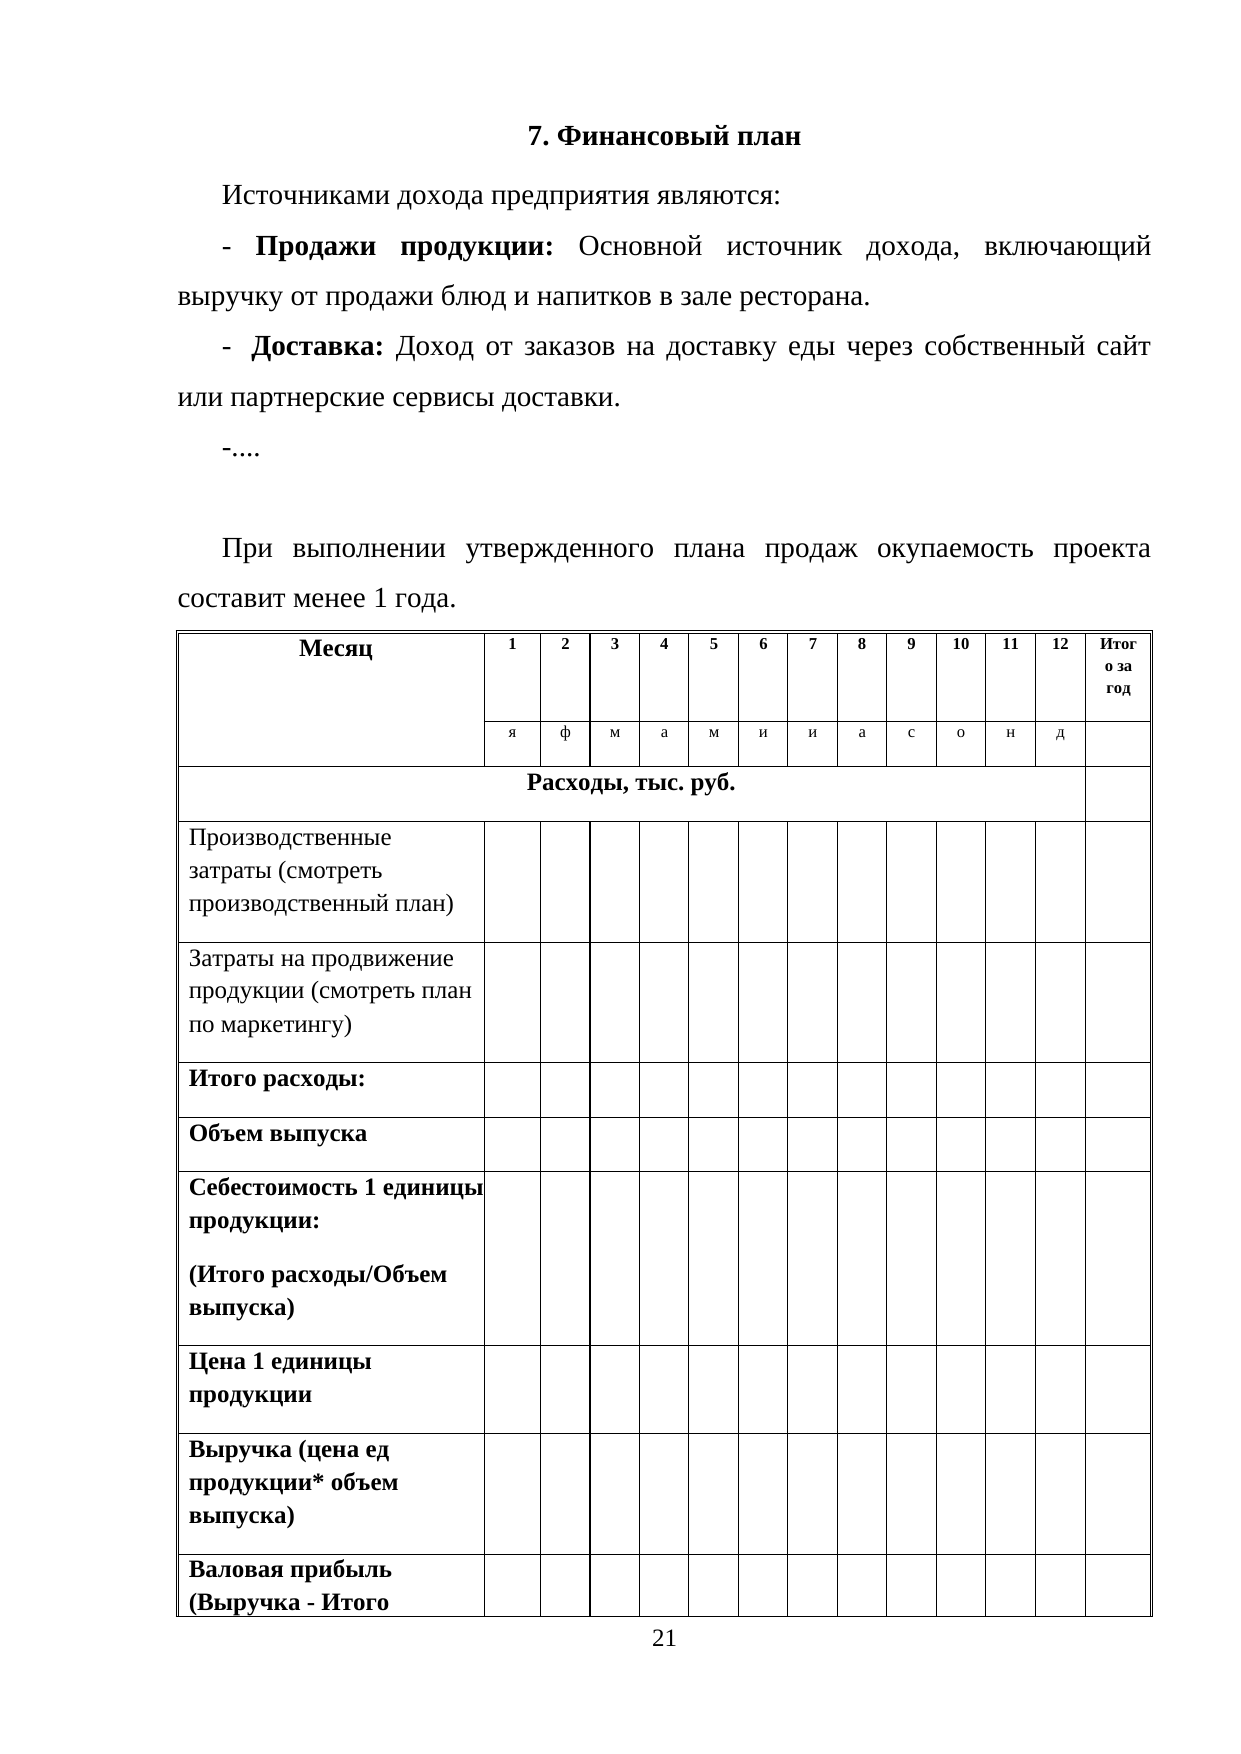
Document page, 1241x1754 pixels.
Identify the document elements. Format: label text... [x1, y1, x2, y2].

table_cell [485, 1434, 540, 1553]
table_cell [591, 1434, 639, 1553]
table_header 4 [640, 634, 688, 721]
text Источниками дохода предприятия являются: [177, 177, 1152, 211]
table_cell [640, 1555, 688, 1616]
table_cell [937, 1555, 985, 1616]
table_cell [788, 1063, 837, 1117]
table_header 6 [739, 634, 787, 721]
table_cell ф [541, 722, 589, 766]
table_cell [788, 822, 837, 942]
table_cell [838, 822, 886, 942]
table_cell [1086, 1346, 1150, 1433]
table_cell [689, 1555, 738, 1616]
table_header 9 [887, 634, 936, 721]
table_cell [1036, 1118, 1085, 1171]
table_cell Затраты на продвижение продукции (смотреть план по маркетингу) [179, 943, 484, 1062]
table_cell [640, 1346, 688, 1433]
table_header 5 [689, 634, 738, 721]
table_cell [887, 822, 936, 942]
table_cell [838, 1118, 886, 1171]
table_cell [485, 1118, 540, 1171]
table_cell [739, 1118, 787, 1171]
table_cell [1086, 1118, 1150, 1171]
table_cell [640, 1063, 688, 1117]
table_header 3 [591, 634, 639, 721]
table_cell Объем выпуска [179, 1118, 484, 1171]
table_cell [739, 1346, 787, 1433]
table_cell [485, 1063, 540, 1117]
table_cell [986, 822, 1035, 942]
table_cell [739, 1434, 787, 1553]
table_cell с [887, 722, 936, 766]
table_cell [986, 1063, 1035, 1117]
table_cell [689, 822, 738, 942]
table_cell [937, 1118, 985, 1171]
table_cell [986, 1555, 1035, 1616]
table_cell [689, 1172, 738, 1345]
table_cell [887, 1172, 936, 1345]
table_cell [1036, 1555, 1085, 1616]
table_cell [640, 1118, 688, 1171]
table_cell [1036, 1434, 1085, 1553]
table_cell [986, 1172, 1035, 1345]
table_cell [838, 1346, 886, 1433]
table_cell [739, 822, 787, 942]
text 7. Финансовый план [177, 118, 1152, 152]
table_cell [838, 1555, 886, 1616]
table_cell [788, 1346, 837, 1433]
table_cell [541, 943, 589, 1062]
table_cell [887, 943, 936, 1062]
table_cell Выручка (цена ед продукции* объем выпуска) [179, 1434, 484, 1553]
text - Продажи продукции: Основной источник дохода, включающий выручку от продажи блюд и напитков в зале ресторана. [177, 228, 1152, 312]
table_cell [689, 1346, 738, 1433]
table_cell [1036, 1346, 1085, 1433]
table_cell [739, 943, 787, 1062]
table_cell Итого расходы: [179, 1063, 484, 1117]
text При выполнении утвержденного плана продаж окупаемость проекта составит менее 1 года. [177, 530, 1152, 613]
table_cell и [788, 722, 837, 766]
table_cell [1086, 943, 1150, 1062]
table_cell [541, 1555, 589, 1616]
table_cell [887, 1118, 936, 1171]
table_cell [937, 1172, 985, 1345]
table_cell [1086, 1172, 1150, 1345]
table_cell [788, 1555, 837, 1616]
table_cell [591, 1555, 639, 1616]
table_cell [788, 943, 837, 1062]
table_cell [739, 1063, 787, 1117]
table_cell [485, 1172, 540, 1345]
table_cell [986, 1118, 1035, 1171]
table_cell [986, 1434, 1035, 1553]
table_cell [838, 943, 886, 1062]
table_cell н [986, 722, 1035, 766]
table_cell [541, 822, 589, 942]
table_cell [541, 1118, 589, 1171]
table_cell Расходы, тыс. руб. [179, 767, 1085, 821]
table_cell [1086, 767, 1150, 821]
table_cell [986, 1346, 1035, 1433]
table_cell [739, 1555, 787, 1616]
table_header 8 [838, 634, 886, 721]
table_cell [640, 1172, 688, 1345]
table_cell [1036, 822, 1085, 942]
table_cell Валовая прибыль (Выручка - Итого расходы) [179, 1555, 484, 1616]
table_cell о [937, 722, 985, 766]
table_cell Цена 1 единицы продукции [179, 1346, 484, 1433]
table_cell [485, 822, 540, 942]
table_cell [937, 1434, 985, 1553]
table_cell [937, 1063, 985, 1117]
table_cell [689, 1063, 738, 1117]
table_cell [1036, 1172, 1085, 1345]
table_cell [838, 1172, 886, 1345]
table_cell м [591, 722, 639, 766]
table_cell а [838, 722, 886, 766]
table_cell [1086, 1063, 1150, 1117]
table_cell [788, 1434, 837, 1553]
table_cell я [485, 722, 540, 766]
table_header Месяц [179, 634, 484, 766]
table_header 7 [788, 634, 837, 721]
table_cell [591, 1346, 639, 1433]
table_cell [1036, 1063, 1085, 1117]
table_cell [1086, 722, 1150, 766]
table_cell Себестоимость 1 единицы продукции: (Итого расходы/Объем выпуска) [179, 1172, 484, 1345]
table_cell и [739, 722, 787, 766]
table_cell [887, 1346, 936, 1433]
table_cell [485, 1555, 540, 1616]
table_cell [485, 943, 540, 1062]
table_cell [541, 1063, 589, 1117]
table_cell [689, 1434, 738, 1553]
table_cell [485, 1346, 540, 1433]
table_cell [788, 1118, 837, 1171]
table_header 1 [485, 634, 540, 721]
table_cell [591, 943, 639, 1062]
table_cell Производственные затраты (смотреть производственный план) [179, 822, 484, 942]
table_cell [640, 822, 688, 942]
table_cell [541, 1434, 589, 1553]
table_cell [640, 1434, 688, 1553]
table_header 12 [1036, 634, 1085, 721]
table_cell [1086, 822, 1150, 942]
table_header 2 [541, 634, 589, 721]
table_cell [689, 943, 738, 1062]
table_header 10 [937, 634, 985, 721]
table_cell [591, 1118, 639, 1171]
text -.... [177, 429, 1152, 463]
table_cell [1086, 1555, 1150, 1616]
table_cell [788, 1172, 837, 1345]
table_cell [1036, 943, 1085, 1062]
table_cell [887, 1434, 936, 1553]
table_cell [541, 1172, 589, 1345]
table_cell [591, 822, 639, 942]
table_cell [887, 1555, 936, 1616]
table_cell [591, 1172, 639, 1345]
table_cell [591, 1063, 639, 1117]
table_cell [541, 1346, 589, 1433]
table_header 11 [986, 634, 1035, 721]
table_cell м [689, 722, 738, 766]
table_cell [689, 1118, 738, 1171]
table_cell [640, 943, 688, 1062]
table_cell [986, 943, 1035, 1062]
table_header Итого за год [1086, 634, 1150, 721]
table_cell а [640, 722, 688, 766]
table_cell [887, 1063, 936, 1117]
table_cell [937, 943, 985, 1062]
table_cell [1086, 1434, 1150, 1553]
table_cell [838, 1063, 886, 1117]
table_cell [937, 822, 985, 942]
table_cell [739, 1172, 787, 1345]
table_cell д [1036, 722, 1085, 766]
text - Доставка: Доход от заказов на доставку еды через собственный сайт или партнерские сервисы доставки. [177, 328, 1152, 412]
table_cell [937, 1346, 985, 1433]
table_cell [838, 1434, 886, 1553]
